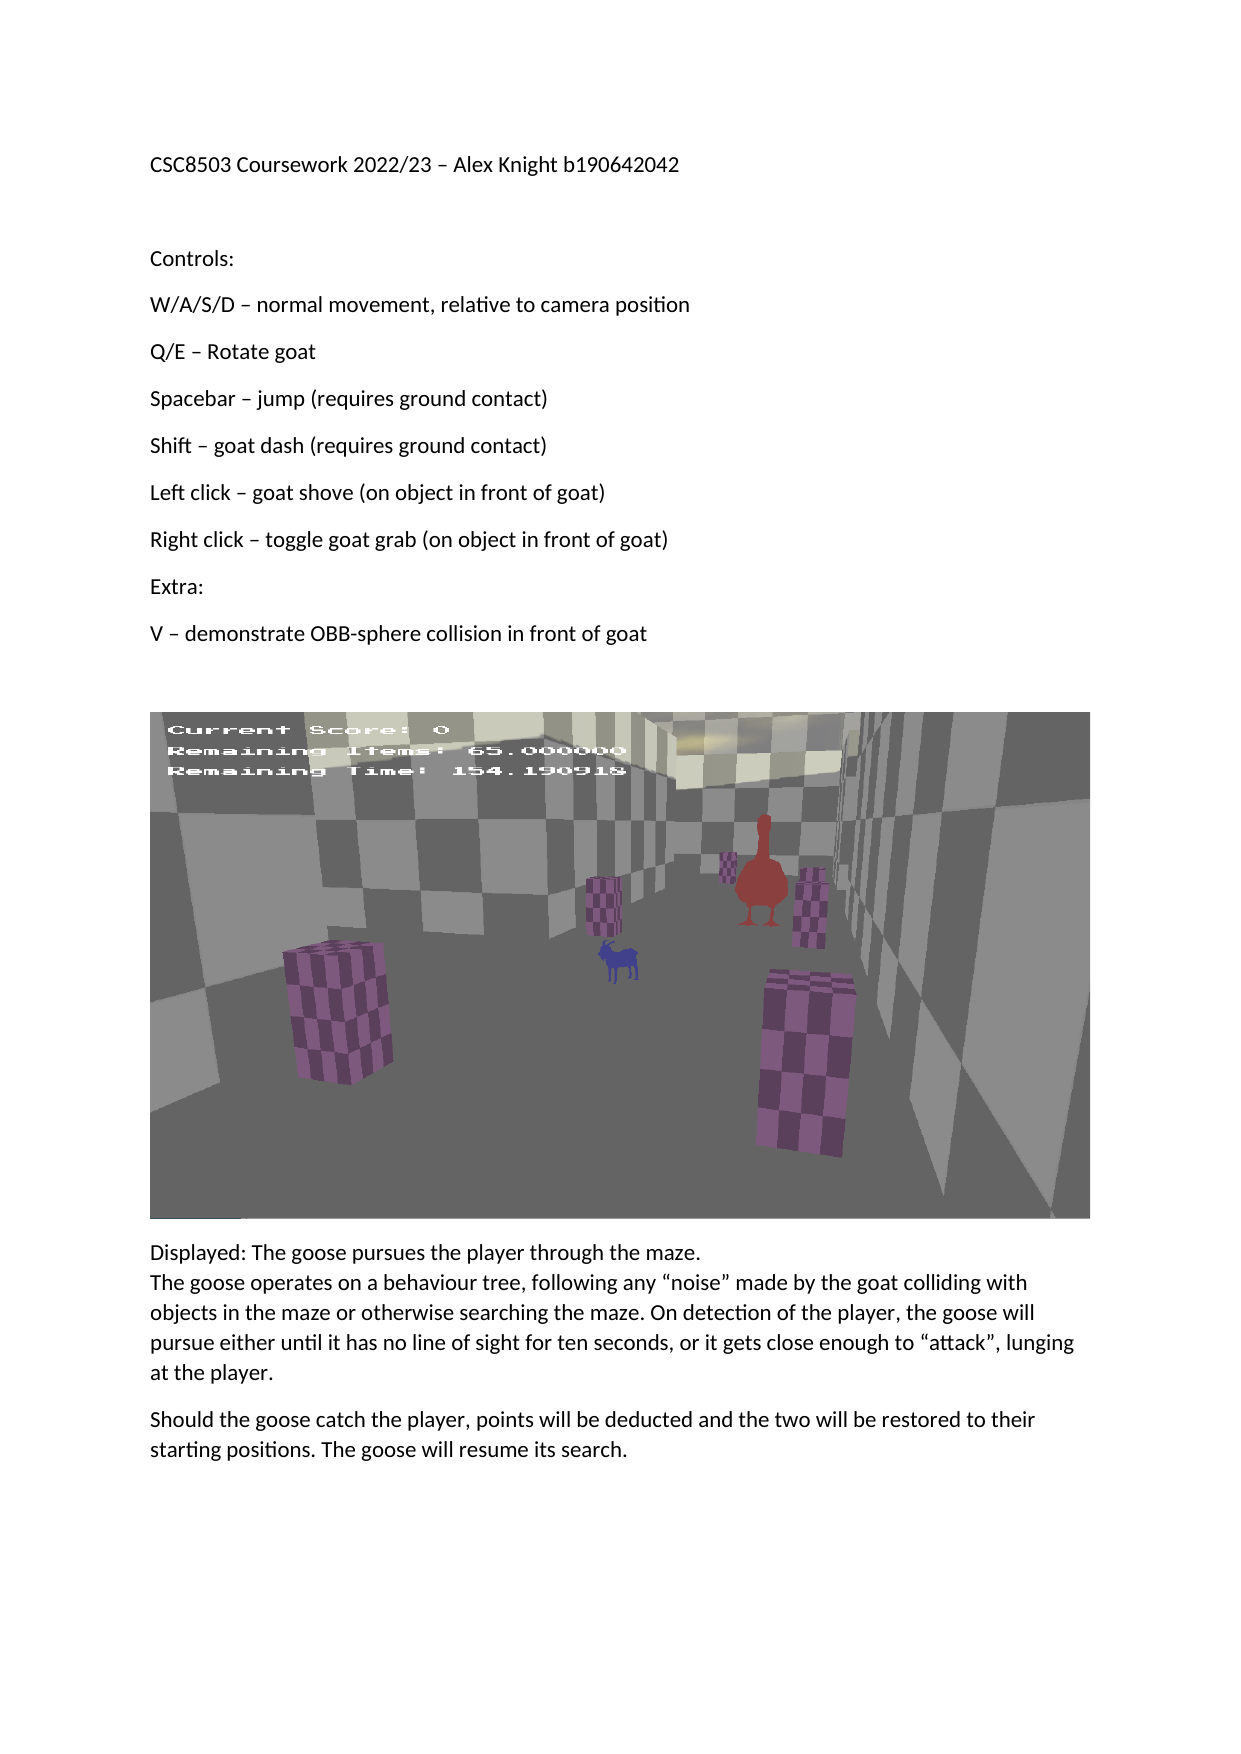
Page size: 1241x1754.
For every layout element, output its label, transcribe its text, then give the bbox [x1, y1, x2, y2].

text W/A/S/D – normal movement, relative to camera position [150, 291, 1090, 319]
text Left click – goat shove (on object in front of goat) [150, 478, 1090, 506]
text Extra: [150, 572, 1090, 600]
text Right click – toggle goat grab (on object in front of goat) [150, 525, 1090, 553]
text Q/E – Rotate goat [150, 337, 1090, 366]
text Controls: [150, 244, 1090, 272]
text Displayed: The goose pursues the player through the maze. The goose operates on a behaviour tree, following any “noise” made by the goat colliding with objects in the maze or otherwise searching the maze. On detection of the player, the goose will pursue either until it has no line of sight for ten seconds, or it gets close enough to “attack”, lunging at the player. [150, 1238, 1090, 1386]
text Should the goose catch the player, points will be deducted and the two will be restored to their starting positions. The goose will resume its search. [150, 1405, 1090, 1463]
picture [150, 712, 1091, 1219]
text V – demonstrate OBB-sphere collision in front of goat [150, 619, 1090, 647]
text Spacebar – jump (requires ground contact) [150, 384, 1090, 412]
text CSC8503 Coursework 2022/23 – Alex Knight b190642042 [150, 150, 1090, 178]
text Shift – goat dash (requires ground contact) [150, 431, 1090, 459]
